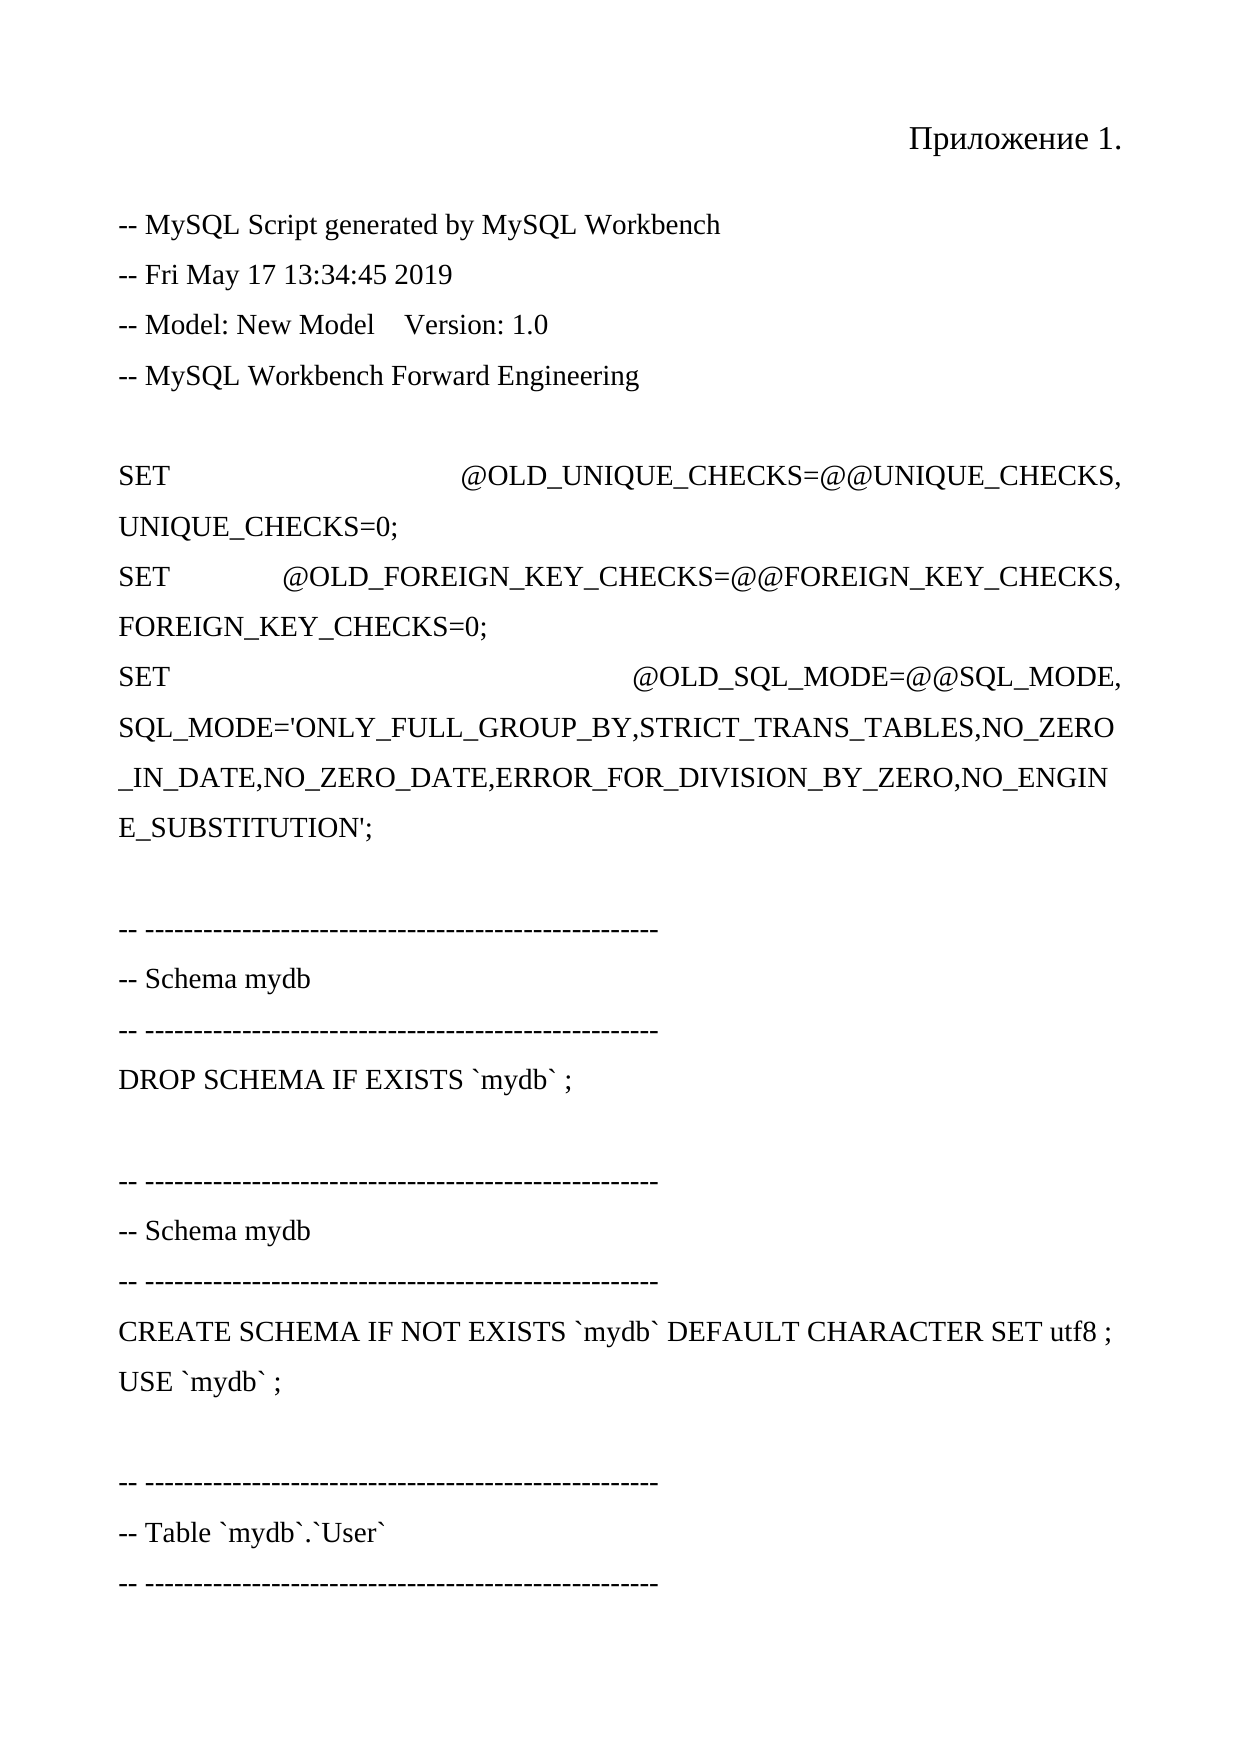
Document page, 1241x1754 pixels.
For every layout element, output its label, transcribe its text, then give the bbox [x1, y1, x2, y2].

text -- ----------------------------------------------------- [118, 1012, 1122, 1045]
text -- ----------------------------------------------------- [118, 1163, 1122, 1196]
text -- MySQL Workbench Forward Engineering [118, 358, 1122, 391]
text SET @OLD_UNIQUE_CHECKS=@@UNIQUE_CHECKS, UNIQUE_CHECKS=0; [118, 458, 1122, 542]
text -- Model: New Model Version: 1.0 [118, 307, 1122, 341]
text -- Fri May 17 13:34:45 2019 [118, 257, 1122, 291]
text -- ----------------------------------------------------- [118, 1464, 1122, 1498]
text -- MySQL Script generated by MySQL Workbench [118, 207, 1122, 240]
subtitle Приложение 1. [118, 118, 1122, 156]
text USE `mydb` ; [118, 1364, 1122, 1397]
text -- Table `mydb`.`User` [118, 1515, 1122, 1548]
text -- ----------------------------------------------------- [118, 1565, 1122, 1599]
text SET @OLD_FOREIGN_KEY_CHECKS=@@FOREIGN_KEY_CHECKS, FOREIGN_KEY_CHECKS=0; [118, 559, 1122, 643]
text CREATE SCHEMA IF NOT EXISTS `mydb` DEFAULT CHARACTER SET utf8 ; [118, 1314, 1122, 1347]
text -- ----------------------------------------------------- [118, 1263, 1122, 1297]
text -- ----------------------------------------------------- [118, 911, 1122, 945]
text SET @OLD_SQL_MODE=@@SQL_MODE, SQL_MODE='ONLY_FULL_GROUP_BY,STRICT_TRANS_TABLES,NO_ZERO_IN_DATE,NO_ZERO_DATE,ERROR_FOR_DIVISION_BY_ZERO,NO_ENGINE_SUBSTITUTION'; [118, 659, 1122, 844]
text -- Schema mydb [118, 961, 1122, 995]
text DROP SCHEMA IF EXISTS `mydb` ; [118, 1062, 1122, 1096]
text -- Schema mydb [118, 1213, 1122, 1247]
